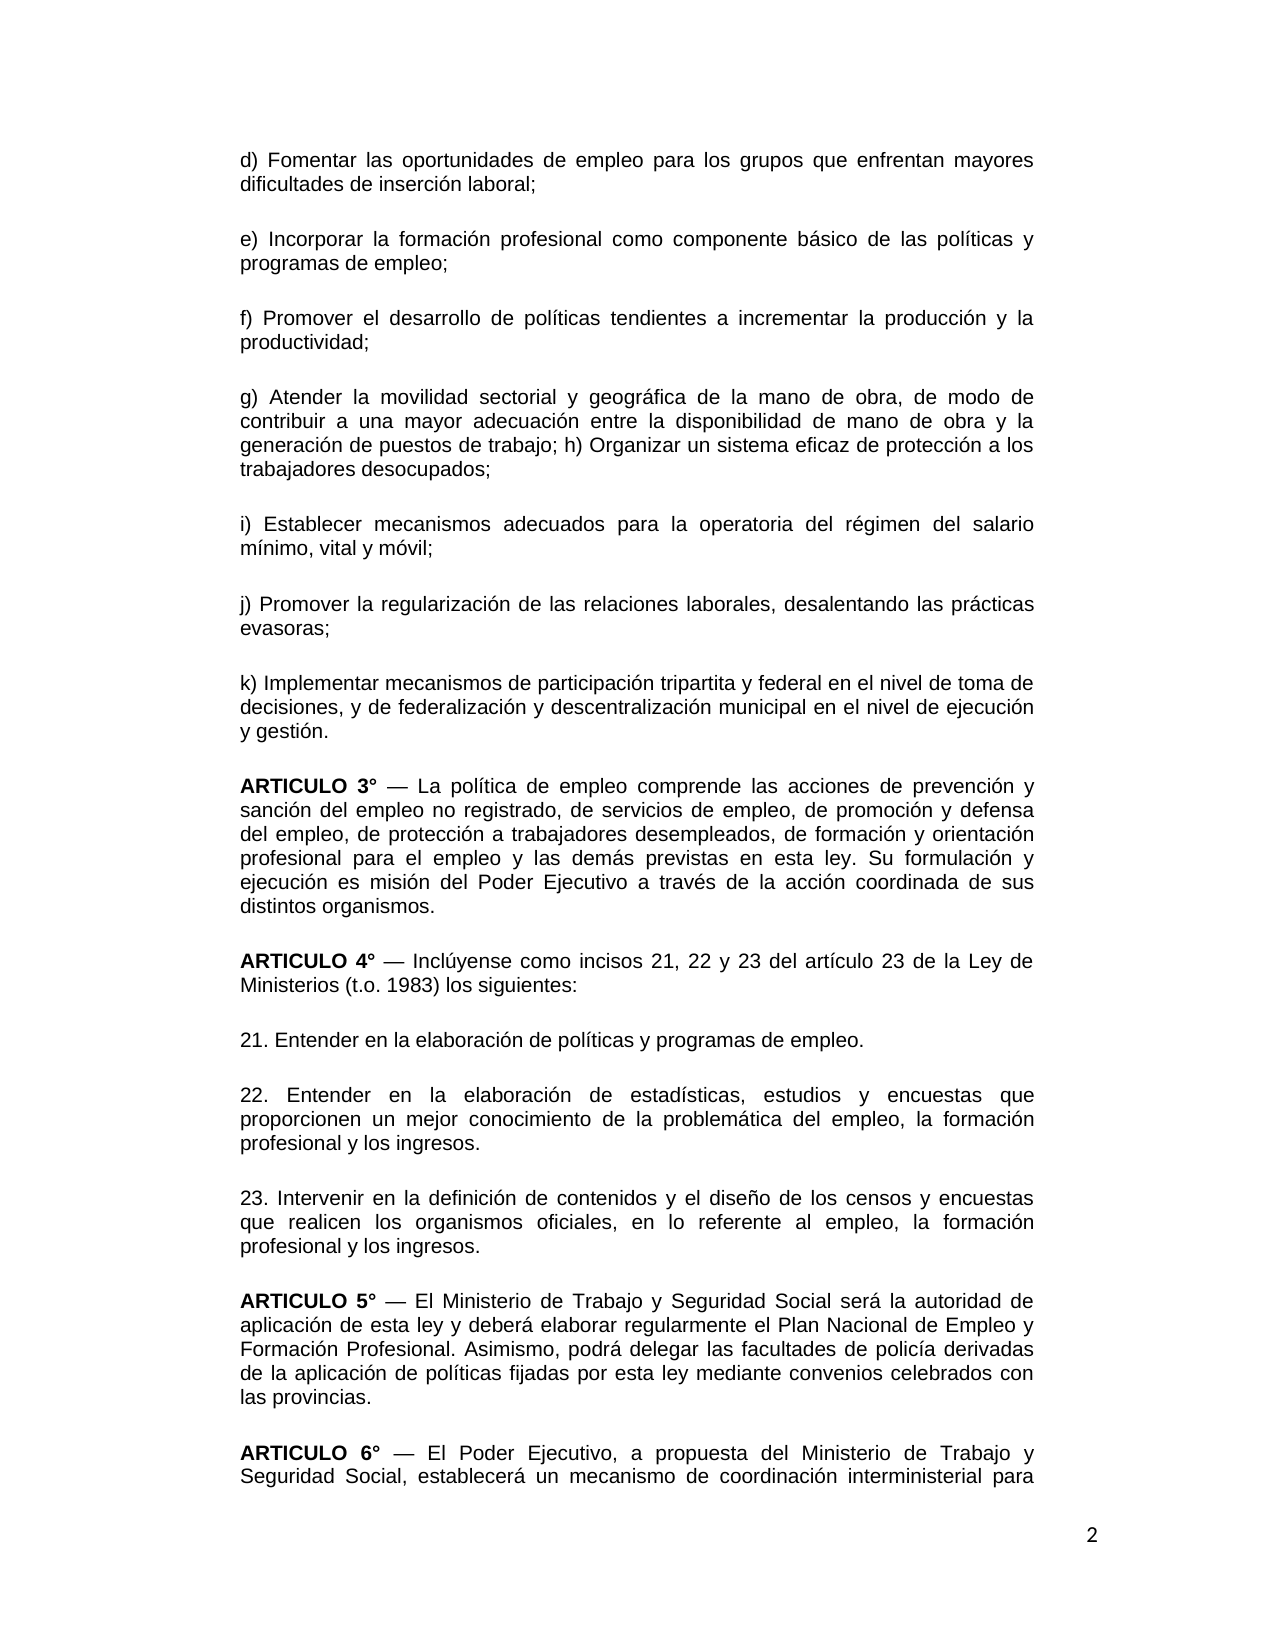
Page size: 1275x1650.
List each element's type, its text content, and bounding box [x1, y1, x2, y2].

text ARTICULO 4° — Inclúyense como incisos 21, 22 y 23 del artículo 23 de la Ley de Ministerios (t.o. 1983) los siguientes: [240, 949, 1035, 997]
text f) Promover el desarrollo de políticas tendientes a incrementar la producción y la productividad; [240, 306, 1035, 354]
text e) Incorporar la formación profesional como componente básico de las políticas y programas de empleo; [240, 227, 1035, 275]
text 21. Entender en la elaboración de políticas y programas de empleo. [240, 1028, 1035, 1052]
text ARTICULO 5° — El Ministerio de Trabajo y Seguridad Social será la autoridad de aplicación de esta ley y deberá elaborar regularmente el Plan Nacional de Empleo y Formación Profesional. Asimismo, podrá delegar las facultades de policía derivadas de la aplicación de políticas fijadas por esta ley mediante convenios celebrados con las provincias. [240, 1289, 1035, 1409]
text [240, 1440, 1035, 1488]
text d) Fomentar las oportunidades de empleo para los grupos que enfrentan mayores dificultades de inserción laboral; [240, 148, 1035, 196]
text 23. Intervenir en la definición de contenidos y el diseño de los censos y encuestas que realicen los organismos oficiales, en lo referente al empleo, la formación profesional y los ingresos. [240, 1186, 1035, 1258]
text g) Atender la movilidad sectorial y geográfica de la mano de obra, de modo de contribuir a una mayor adecuación entre la disponibilidad de mano de obra y la generación de puestos de trabajo; h) Organizar un sistema eficaz de protección a los trabajadores desocupados; [240, 385, 1035, 481]
text i) Establecer mecanismos adecuados para la operatoria del régimen del salario mínimo, vital y móvil; [240, 512, 1035, 560]
text j) Promover la regularización de las relaciones laborales, desalentando las prácticas evasoras; [240, 591, 1035, 639]
text ARTICULO 3° — La política de empleo comprende las acciones de prevención y sanción del empleo no registrado, de servicios de empleo, de promoción y defensa del empleo, de protección a trabajadores desempleados, de formación y orientación profesional para el empleo y las demás previstas en esta ley. Su formulación y ejecución es misión del Poder Ejecutivo a través de la acción coordinada de sus distintos organismos. [240, 774, 1035, 917]
text 22. Entender en la elaboración de estadísticas, estudios y encuestas que proporcionen un mejor conocimiento de la problemática del empleo, la formación profesional y los ingresos. [240, 1083, 1035, 1155]
text k) Implementar mecanismos de participación tripartita y federal en el nivel de toma de decisiones, y de federalización y descentralización municipal en el nivel de ejecución y gestión. [240, 671, 1035, 742]
